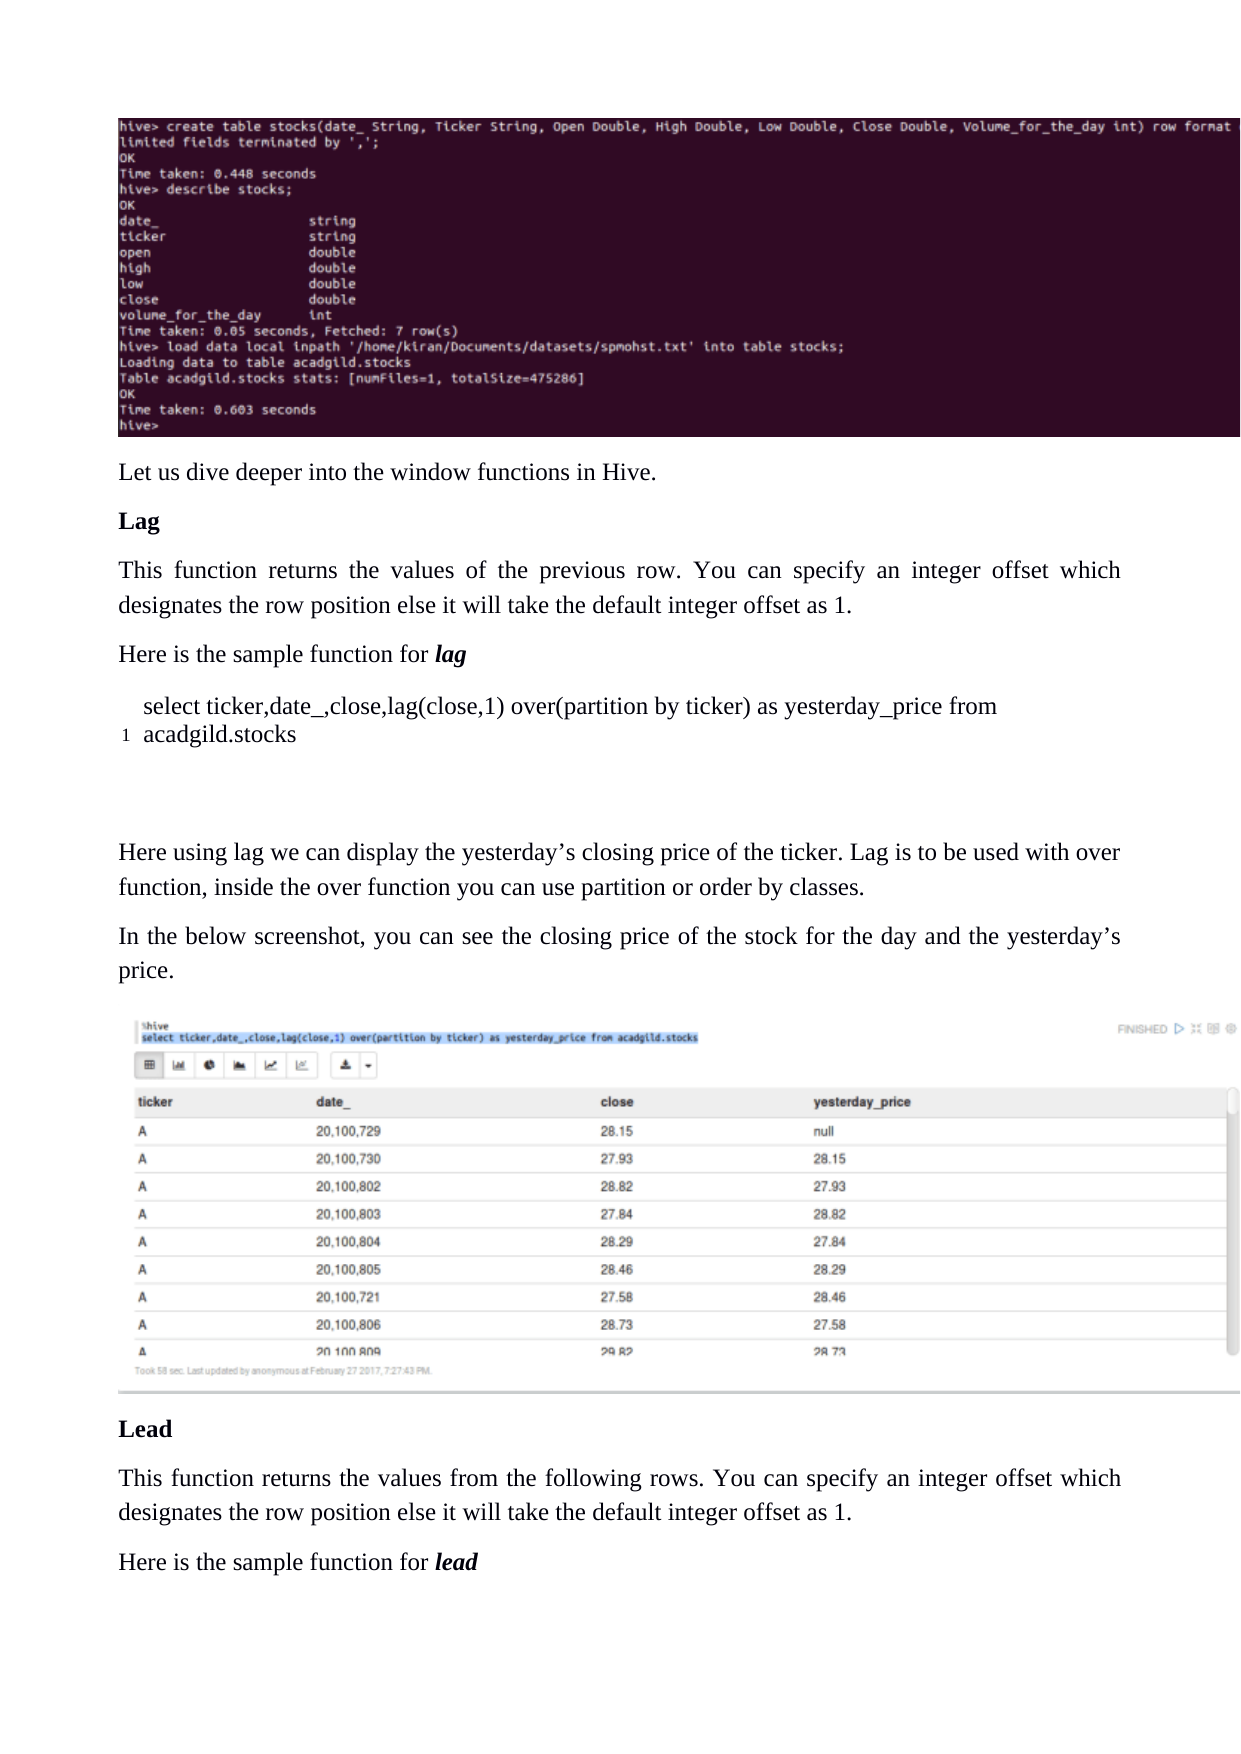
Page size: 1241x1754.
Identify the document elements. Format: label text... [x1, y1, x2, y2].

picture [118, 1004, 1241, 1394]
picture [118, 118, 1241, 437]
text Let us dive deeper into the window functions in Hive. [118, 457, 1122, 486]
text Here is the sample function for lead [118, 1547, 1122, 1575]
text Lag [118, 506, 1122, 535]
text In the below screenshot, you can see the closing price of the stock for the day and the yesterday’s price. [118, 921, 1122, 984]
text Here using lag we can display the yesterday’s closing price of the ticker. Lag is to be used with over function, inside the over function you can use partition or order by classes. [118, 837, 1122, 901]
text Here is the sample function for lag [118, 639, 1122, 668]
text This function returns the values from the following rows. You can specify an integer offset which designates the row position else it will take the default integer offset as 1. [118, 1463, 1122, 1526]
table_header select ticker,date_,close,lag(close,1) over(partition by ticker) as yesterday_price from acadgild.stocks [140, 688, 1122, 780]
table_header 1 [118, 688, 140, 780]
text This function returns the values of the previous row. You can specify an integer offset which designates the row position else it will take the default integer offset as 1. [118, 555, 1122, 618]
text Lead [118, 1414, 1122, 1443]
